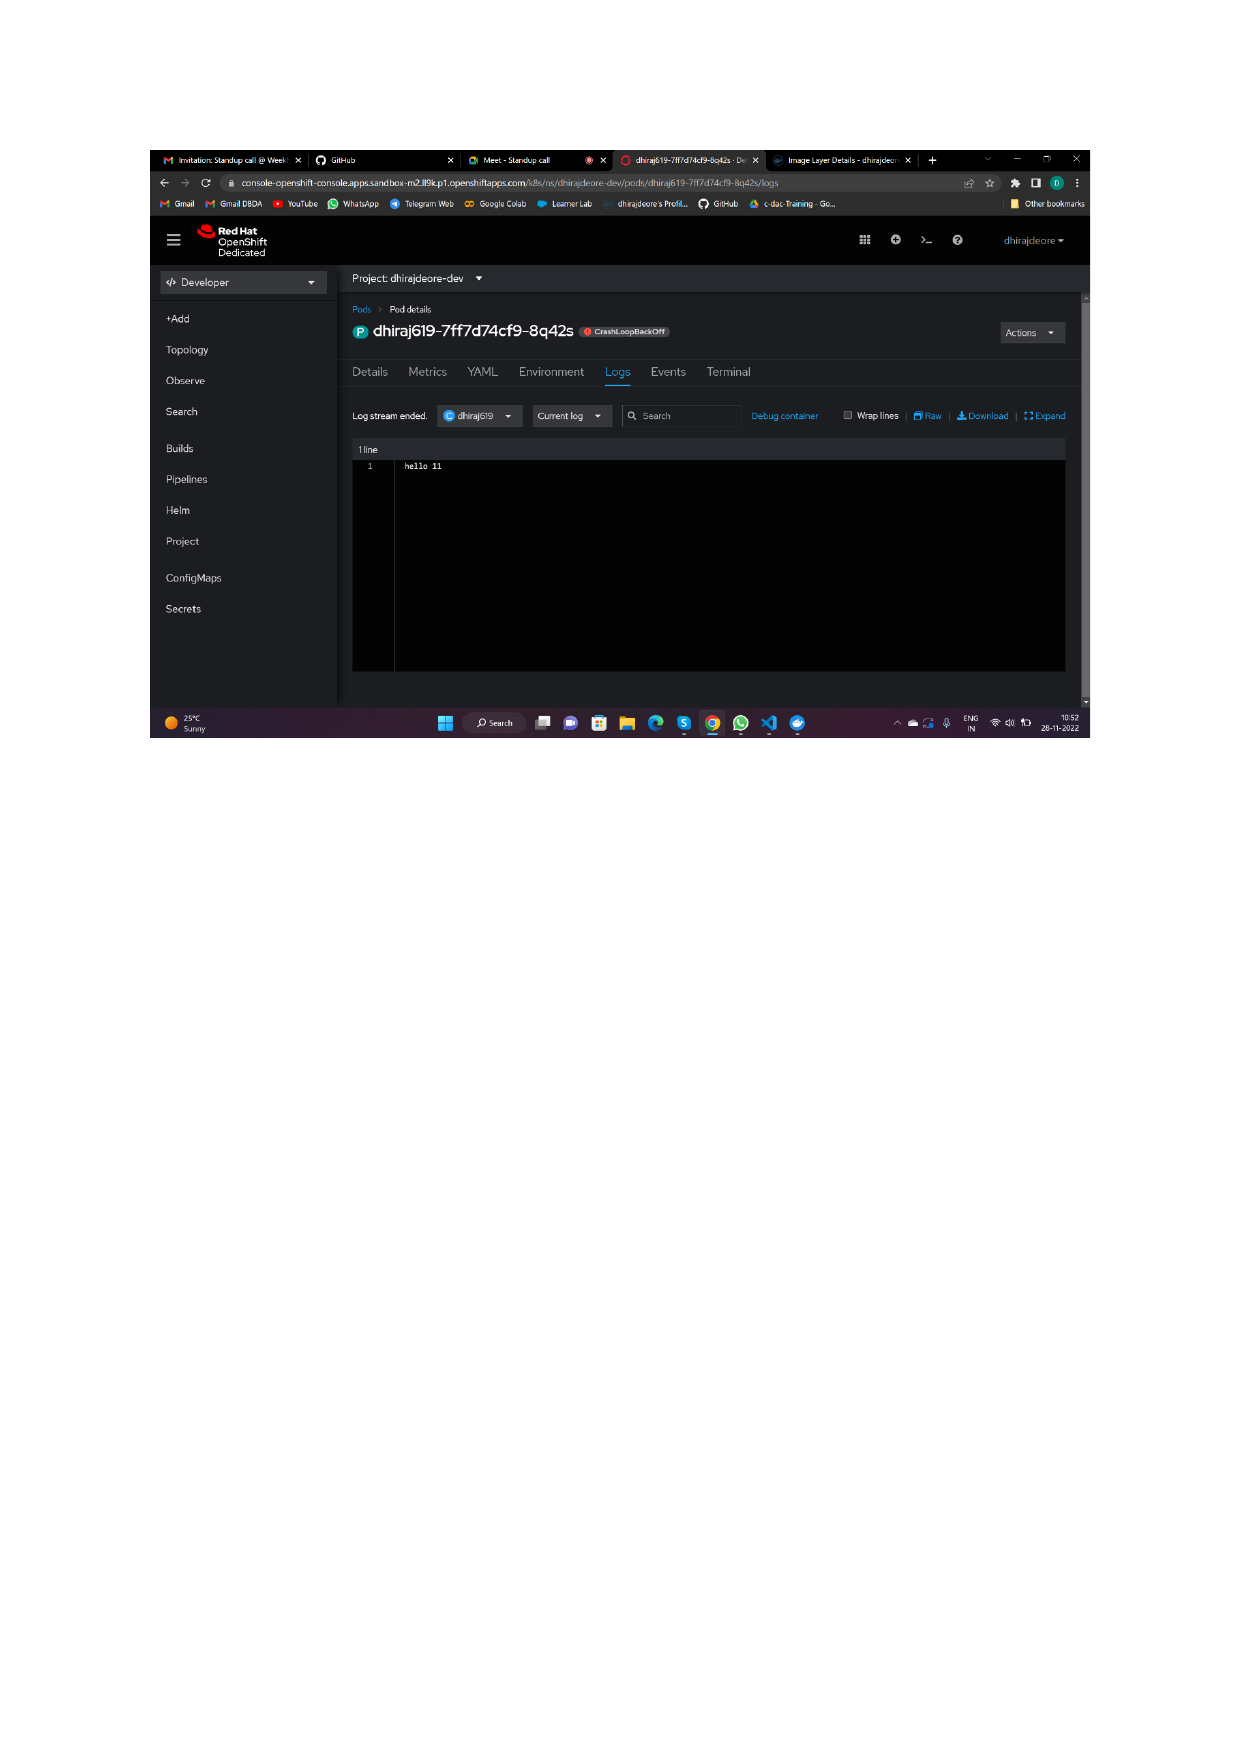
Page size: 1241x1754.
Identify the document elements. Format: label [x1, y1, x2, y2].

picture [150, 150, 1091, 738]
